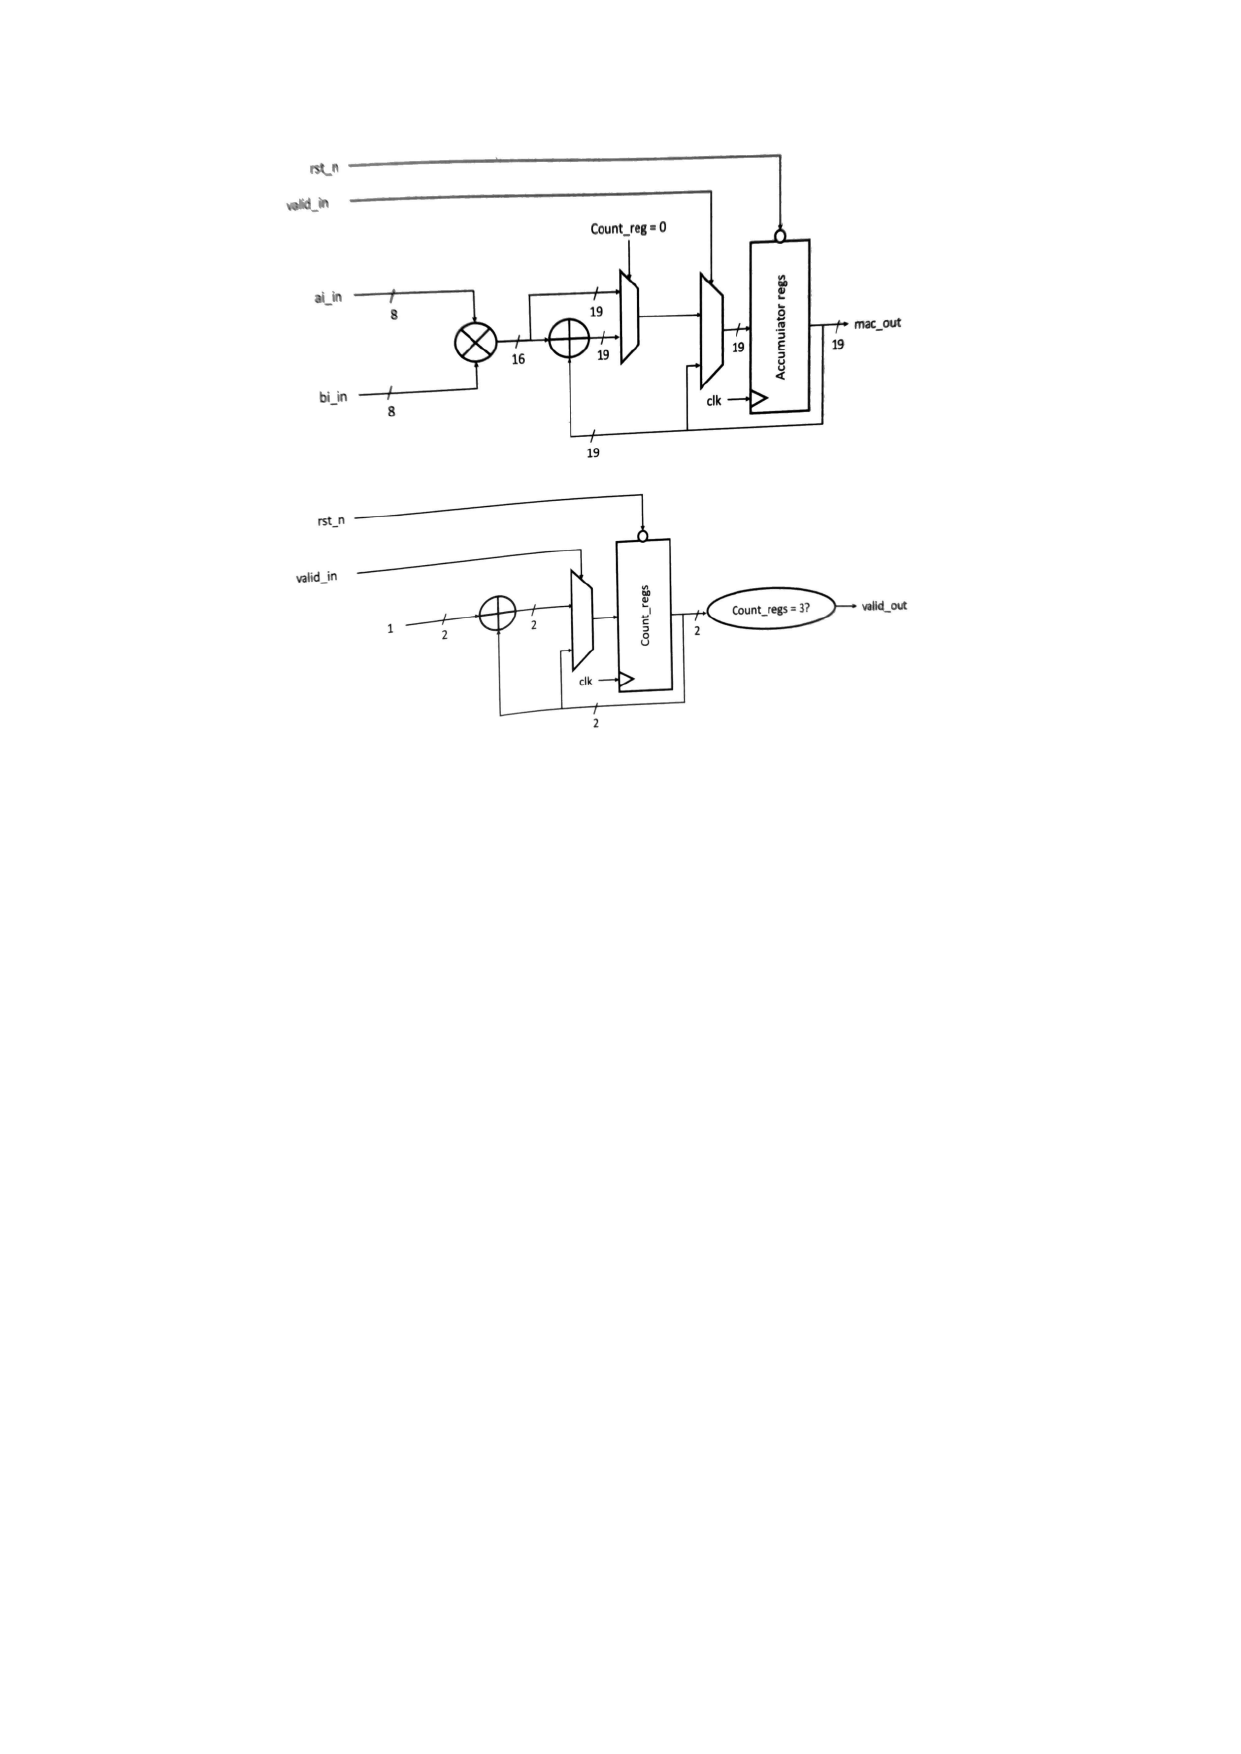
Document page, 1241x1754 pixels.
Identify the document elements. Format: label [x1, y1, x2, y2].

picture [271, 150, 969, 751]
